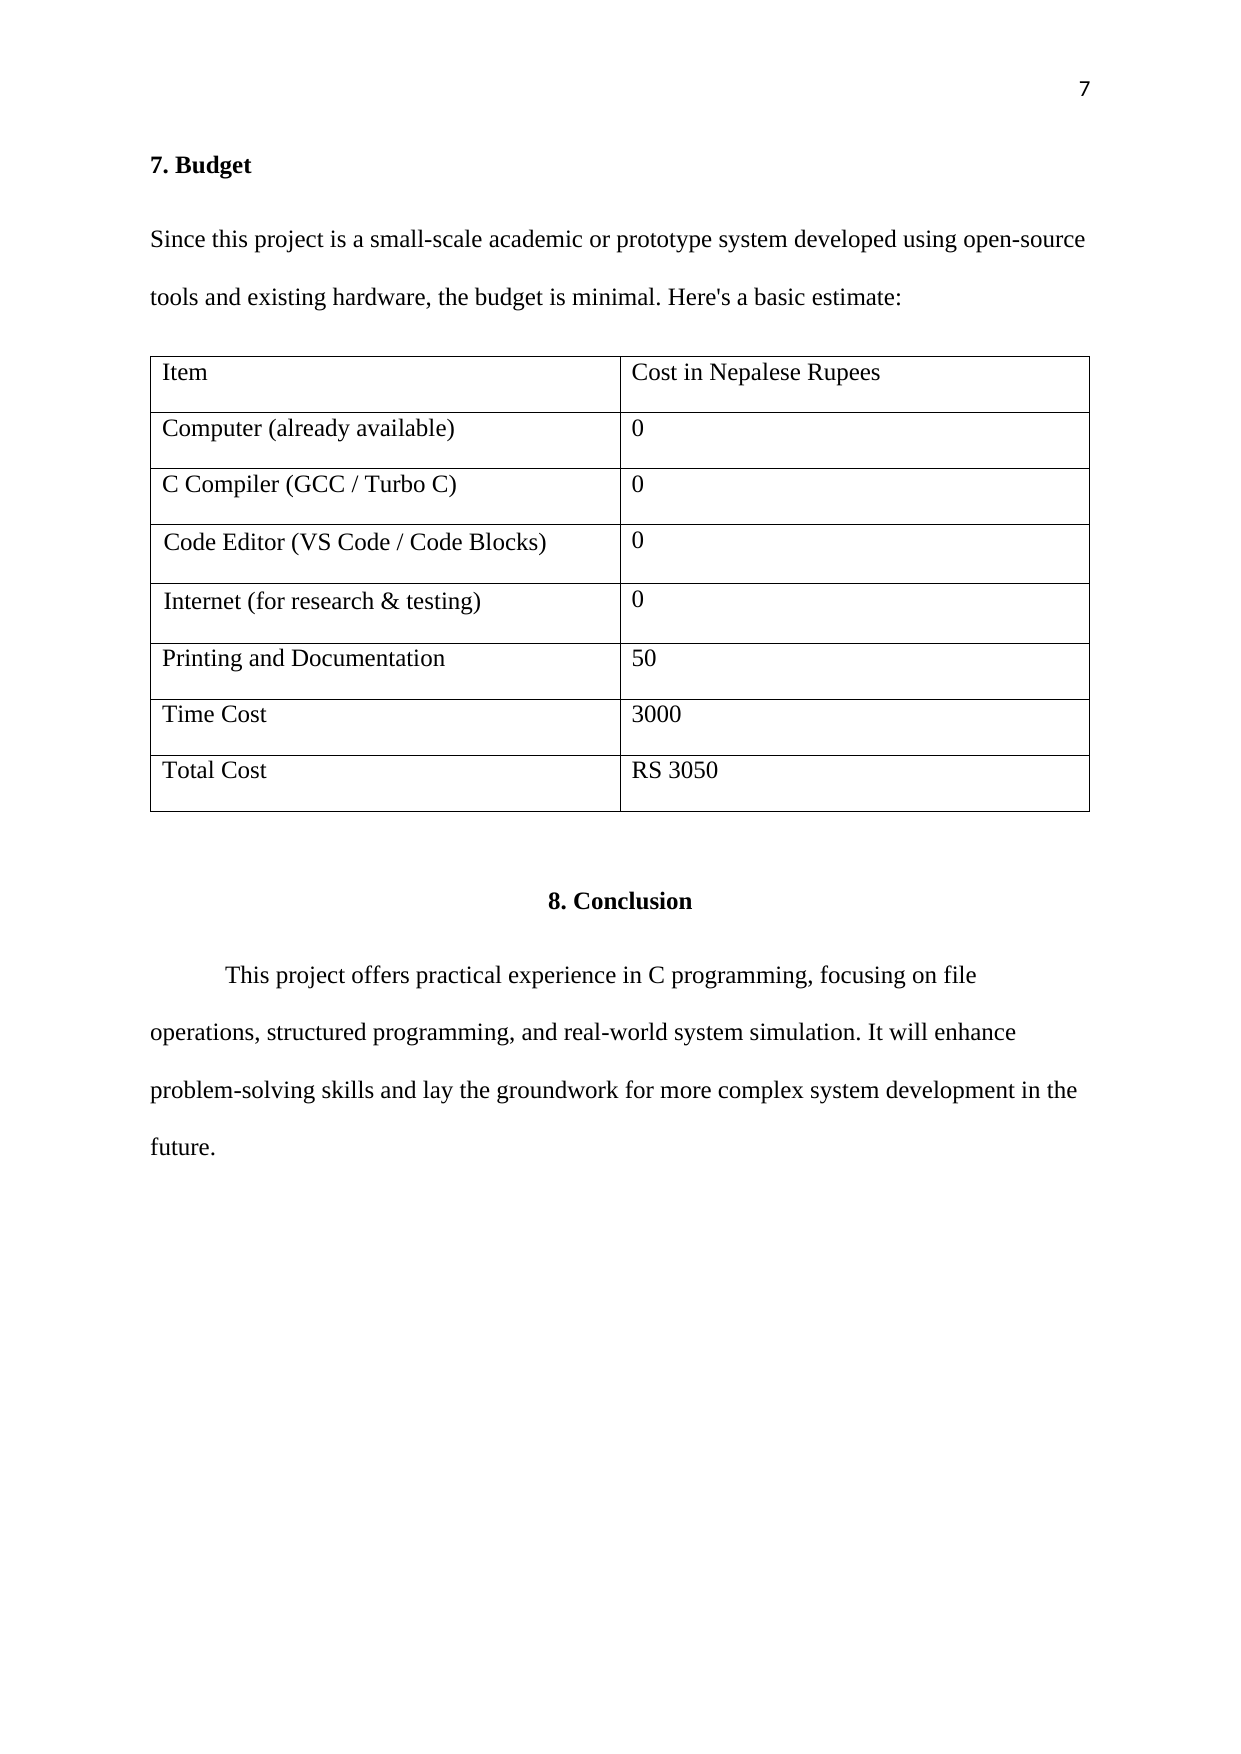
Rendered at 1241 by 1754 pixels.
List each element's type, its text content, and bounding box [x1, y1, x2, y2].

table_cell Printing and Documentation [151, 644, 620, 698]
text 7. Budget [150, 150, 1090, 179]
table_cell Computer (already available) [151, 413, 620, 468]
table_cell 0 [621, 469, 1089, 524]
table_cell Time Cost [151, 700, 620, 754]
table_header Cost in Nepalese Rupees [621, 357, 1089, 412]
text 8. Conclusion [150, 886, 1090, 914]
table_cell 50 [621, 644, 1089, 698]
text Since this project is a small-scale academic or prototype system developed using open-source tools and existing hardware, the budget is minimal. Here's a basic estimate: [150, 224, 1090, 310]
table_cell 3000 [621, 700, 1089, 754]
table_cell Total Cost [151, 756, 620, 811]
table_header Item [151, 357, 620, 412]
table_cell [151, 525, 620, 583]
table_cell C Compiler (GCC / Turbo C) [151, 469, 620, 524]
table_cell 0 [621, 525, 1089, 583]
table_cell RS 3050 [621, 756, 1089, 811]
table_cell 0 [621, 584, 1089, 642]
table_cell [151, 584, 620, 642]
table_cell 0 [621, 413, 1089, 468]
text This project offers practical experience in C programming, focusing on file operations, structured programming, and real-world system simulation. It will enhance problem-solving skills and lay the groundwork for more complex system development in the future. [150, 960, 1090, 1161]
